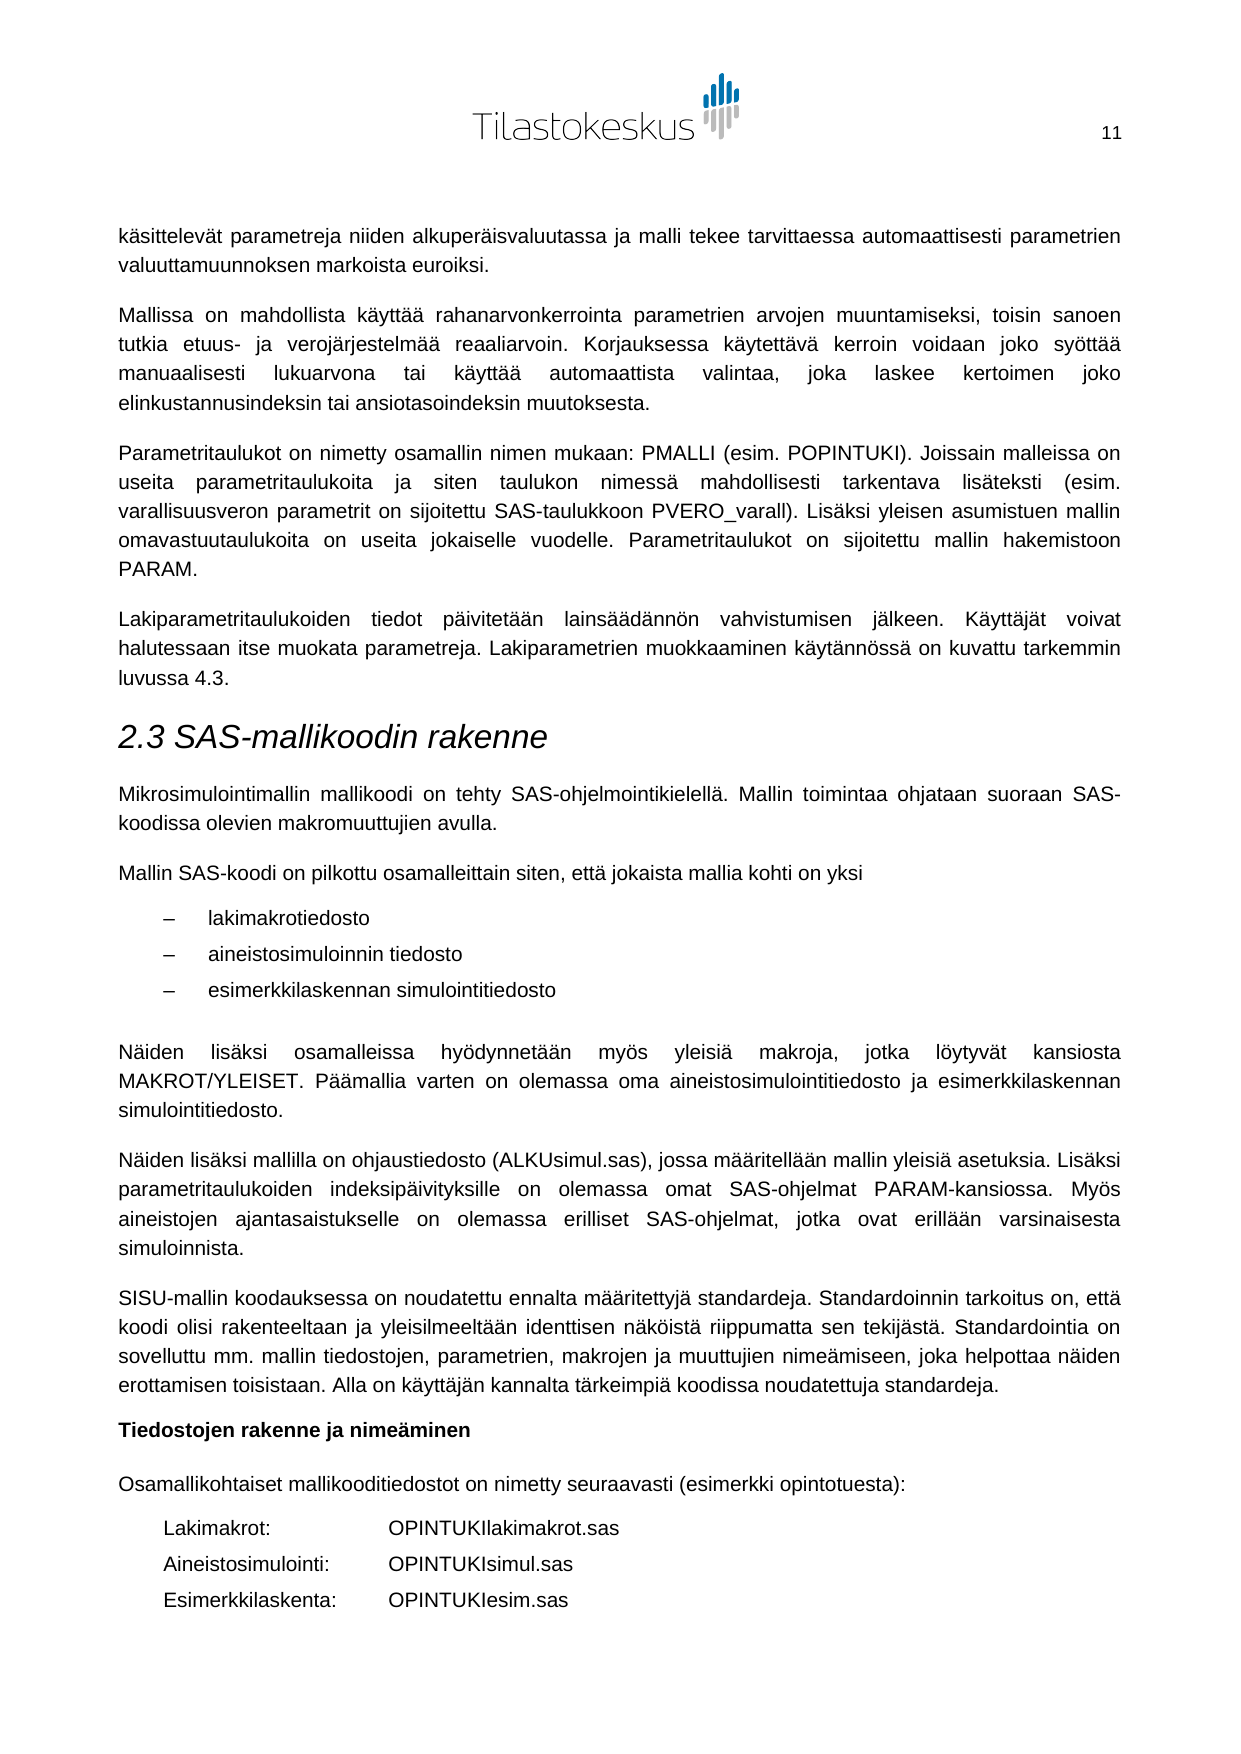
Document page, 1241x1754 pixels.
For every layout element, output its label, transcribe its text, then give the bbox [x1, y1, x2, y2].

text esimerkkilaskennan simulointitiedosto [163, 978, 1122, 1002]
text Mikrosimulointimallin mallikoodi on tehty SAS-ohjelmointikielellä. Mallin toimintaa ohjataan suoraan SAS-koodissa olevien makromuuttujien avulla. [118, 777, 1122, 835]
list Lakimakrot: OPINTUKIlakimakrot.sas [163, 1516, 1122, 1540]
text SISU-mallin koodauksessa on noudatettu ennalta määritettyjä standardeja. Standardoinnin tarkoitus on, että koodi olisi rakenteeltaan ja yleisilmeeltään identtisen näköistä riippumatta sen tekijästä. Standardointia on sovelluttu mm. mallin tiedostojen, parametrien, makrojen ja muuttujien nimeämiseen, joka helpottaa näiden erottamisen toisistaan. Alla on käyttäjän kannalta tärkeimpiä koodissa noudatettuja standardeja. [118, 1280, 1122, 1397]
text Parametritaulukot on nimetty osamallin nimen mukaan: PMALLI (esim. POPINTUKI). Joissain malleissa on useita parametritaulukoita ja siten taulukon nimessä mahdollisesti tarkentava lisäteksti (esim. varallisuusveron parametrit on sijoitettu SAS-taulukkoon PVERO_varall). Lisäksi yleisen asumistuen mallin omavastuutaulukoita on useita jokaiselle vuodelle. Parametritaulukot on sijoitettu mallin hakemistoon PARAM. [118, 435, 1122, 581]
text Mallin SAS-koodi on pilkottu osamalleittain siten, että jokaista mallia kohti on yksi [118, 856, 1122, 885]
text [118, 218, 1122, 277]
text Osamallikohtaiset mallikooditiedostot on nimetty seuraavasti (esimerkki opintotuesta): [118, 1466, 1122, 1495]
text lakimakrotiedosto [163, 906, 1122, 930]
text Mallissa on mahdollista käyttää rahanarvonkerrointa parametrien arvojen muuntamiseksi, toisin sanoen tutkia etuus- ja verojärjestelmää reaaliarvoin. Korjauksessa käytettävä kerroin voidaan joko syöttää manuaalisesti lukuarvona tai käyttää automaattista valintaa, joka laskee kertoimen joko elinkustannusindeksin tai ansiotasoindeksin muutoksesta. [118, 298, 1122, 414]
list Esimerkkilaskenta: OPINTUKIesim.sas [163, 1588, 1122, 1612]
text Lakiparametritaulukoiden tiedot päivitetään lainsäädännön vahvistumisen jälkeen. Käyttäjät voivat halutessaan itse muokata parametreja. Lakiparametrien muokkaaminen käytännössä on kuvattu tarkemmin luvussa 4.3. [118, 602, 1122, 689]
list Aineistosimulointi: OPINTUKIsimul.sas [163, 1552, 1122, 1576]
picture [472, 73, 739, 140]
text aineistosimuloinnin tiedosto [163, 942, 1122, 966]
text Tiedostojen rakenne ja nimeäminen [118, 1418, 1122, 1442]
text Näiden lisäksi mallilla on ohjaustiedosto (ALKUsimul.sas), jossa määritellään mallin yleisiä asetuksia. Lisäksi parametritaulukoiden indeksipäivityksille on olemassa omat SAS-ohjelmat PARAM-kansiossa. Myös aineistojen ajantasaistukselle on olemassa erilliset SAS-ohjelmat, jotka ovat erillään varsinaisesta simuloinnista. [118, 1143, 1122, 1259]
subtitle SAS-mallikoodin rakenne [118, 716, 1122, 756]
text Näiden lisäksi osamalleissa hyödynnetään myös yleisiä makroja, jotka löytyvät kansiosta MAKROT/YLEISET. Päämallia varten on olemassa oma aineistosimulointitiedosto ja esimerkkilaskennan simulointitiedosto. [118, 1034, 1122, 1122]
